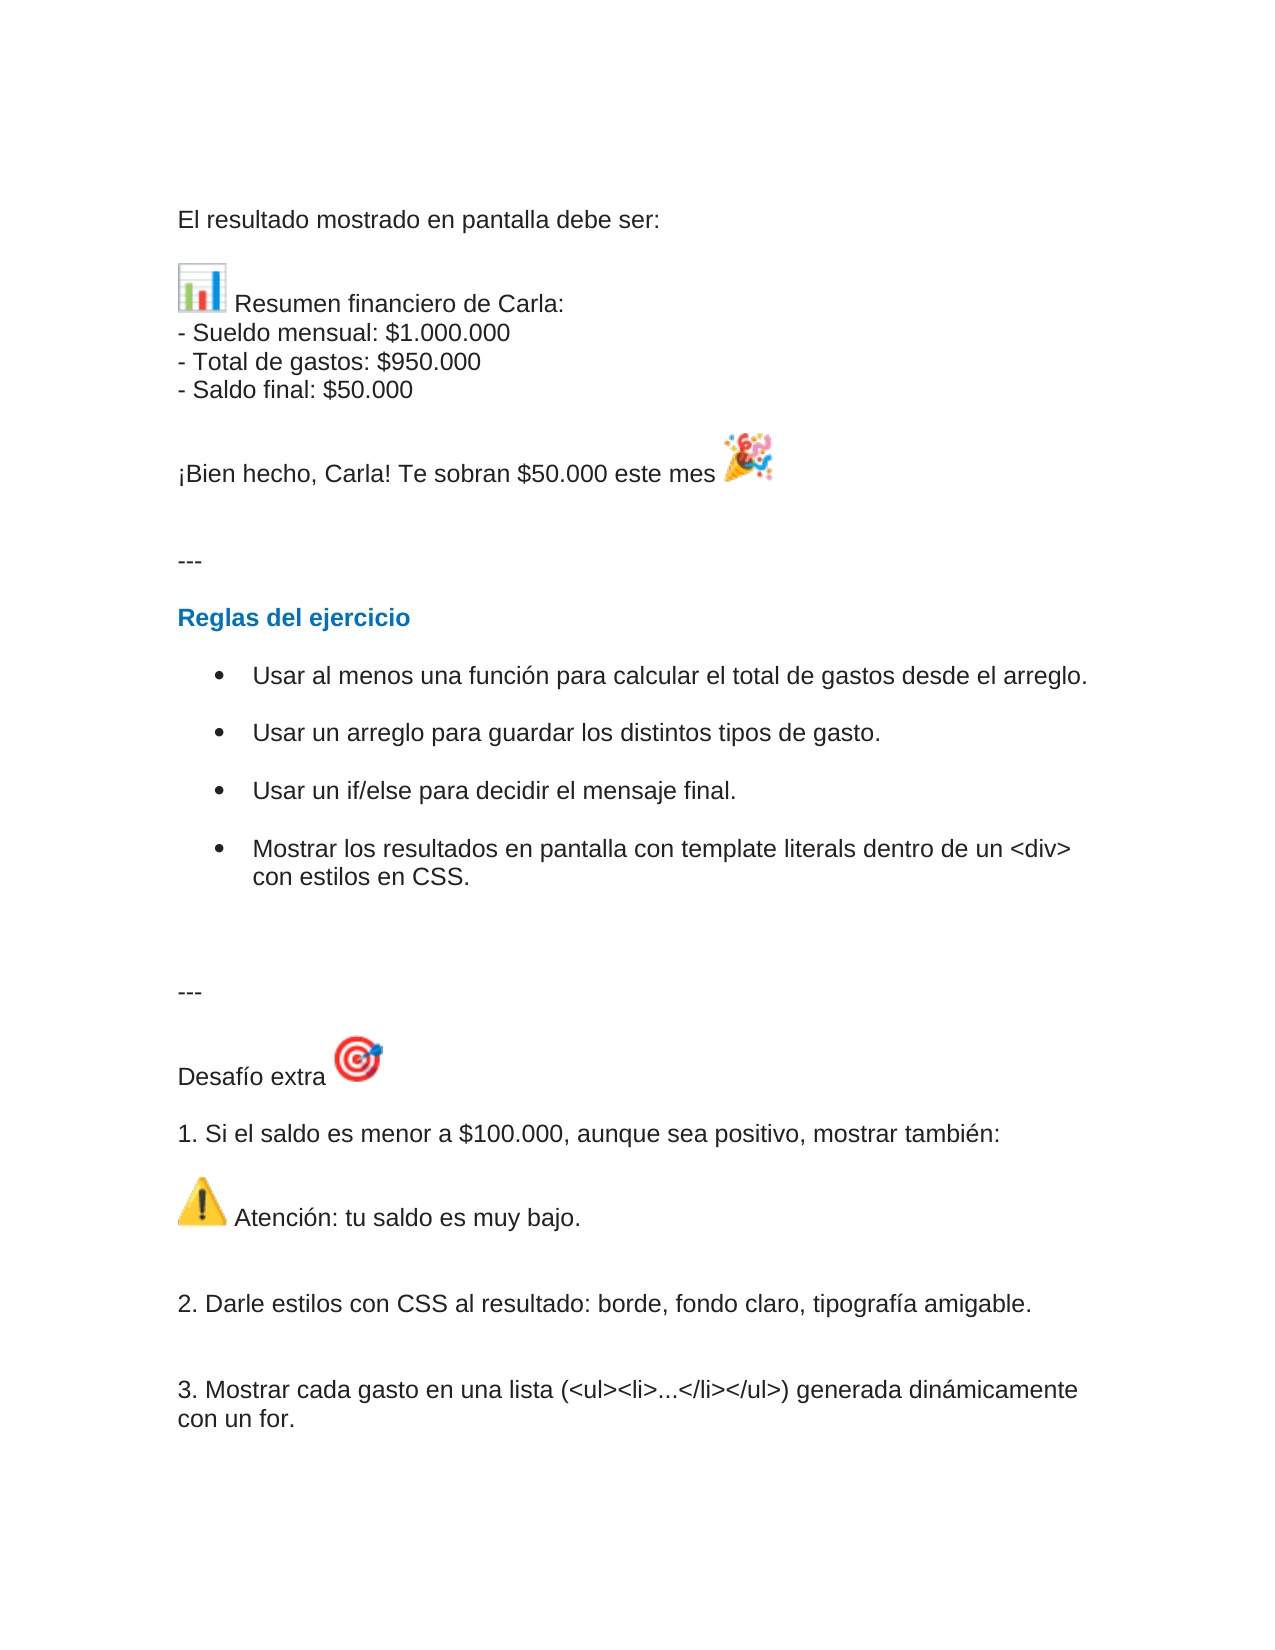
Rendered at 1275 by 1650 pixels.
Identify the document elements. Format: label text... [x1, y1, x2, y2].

list Usar al menos una función para calcular el total de gastos desde el arreglo. [215, 661, 1098, 689]
text ¡Bien hecho, Carla! Te sobran $50.000 este mes [177, 433, 1098, 488]
text Atención: tu saldo es muy bajo. [177, 1176, 1098, 1232]
text Desafío extra [177, 1035, 1098, 1090]
picture [332, 1035, 383, 1085]
text Reglas del ejercicio [177, 603, 1098, 632]
text 2. Darle estilos con CSS al resultado: borde, fondo claro, tipografía amigable. [177, 1289, 1098, 1318]
picture [177, 1176, 228, 1227]
list Usar un arreglo para guardar los distintos tipos de gasto. [215, 718, 1098, 747]
text 3. Mostrar cada gasto en una lista (<ul><li>...</li></ul>) generada dinámicamente con un for. [177, 1376, 1098, 1433]
text - Sueldo mensual: $1.000.000 [177, 318, 1098, 347]
text --- [177, 546, 1098, 574]
text Resumen financiero de Carla: [177, 263, 1098, 318]
text El resultado mostrado en pantalla debe ser: [177, 205, 1098, 234]
text - Saldo final: $50.000 [177, 375, 1098, 404]
list Mostrar los resultados en pantalla con template literals dentro de un <div> con estilos en CSS. [215, 833, 1098, 891]
list Usar un if/else para decidir el mensaje final. [215, 776, 1098, 805]
text --- [177, 977, 1098, 1006]
text - Total de gastos: $950.000 [177, 347, 1098, 375]
picture [723, 432, 774, 483]
text 1. Si el saldo es menor a $100.000, aunque sea positivo, mostrar también: [177, 1119, 1098, 1148]
picture [177, 262, 228, 313]
